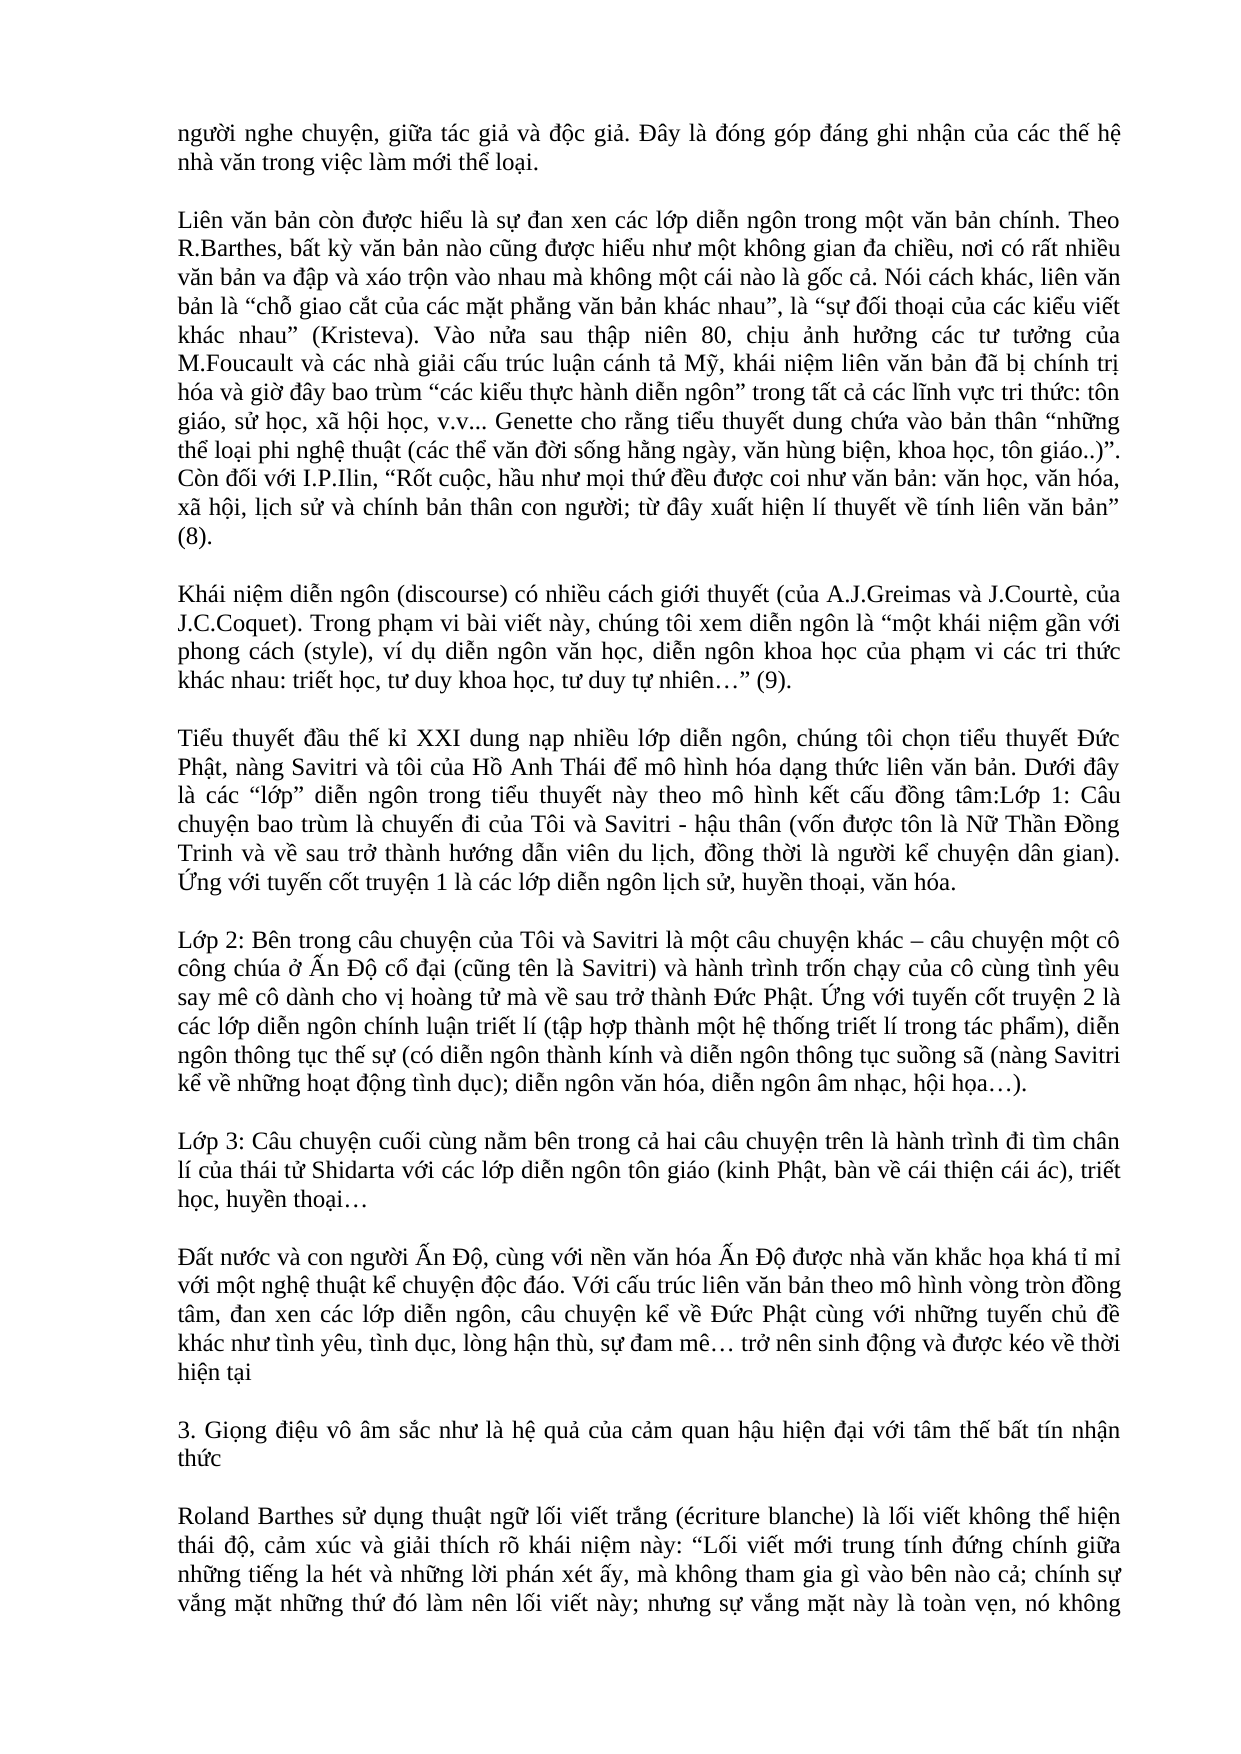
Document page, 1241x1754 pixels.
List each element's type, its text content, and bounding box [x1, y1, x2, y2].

text Lớp 3: Câu chuyện cuối cùng nằm bên trong cả hai câu chuyện trên là hành trình đi tìm chân lí của thái tử Shidarta với các lớp diễn ngôn tôn giáo (kinh Phật, bàn về cái thiện cái ác), triết học, huyền thoại… [177, 1126, 1122, 1213]
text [177, 118, 1122, 176]
text Tiểu thuyết đầu thế kỉ XXI dung nạp nhiều lớp diễn ngôn, chúng tôi chọn tiểu thuyết Đức Phật, nàng Savitri và tôi của Hồ Anh Thái để mô hình hóa dạng thức liên văn bản. Dưới đây là các “lớp” diễn ngôn trong tiểu thuyết này theo mô hình kết cấu đồng tâm:Lớp 1: Câu chuyện bao trùm là chuyến đi của Tôi và Savitri - hậu thân (vốn được tôn là Nữ Thần Đồng Trinh và về sau trở thành hướng dẫn viên du lịch, đồng thời là người kể chuyện dân gian). Ứng với tuyến cốt truyện 1 là các lớp diễn ngôn lịch sử, huyền thoại, văn hóa. [177, 723, 1122, 896]
text Lớp 2: Bên trong câu chuyện của Tôi và Savitri là một câu chuyện khác – câu chuyện một cô công chúa ở Ấn Độ cổ đại (cũng tên là Savitri) và hành trình trốn chạy của cô cùng tình yêu say mê cô dành cho vị hoàng tử mà về sau trở thành Đức Phật. Ứng với tuyến cốt truyện 2 là các lớp diễn ngôn chính luận triết lí (tập hợp thành một hệ thống triết lí trong tác phẩm), diễn ngôn thông tục thế sự (có diễn ngôn thành kính và diễn ngôn thông tục suồng sã (nàng Savitri kể về những hoạt động tình dục); diễn ngôn văn hóa, diễn ngôn âm nhạc, hội họa…). [177, 925, 1122, 1097]
text Liên văn bản còn được hiểu là sự đan xen các lớp diễn ngôn trong một văn bản chính. Theo R.Barthes, bất kỳ văn bản nào cũng được hiểu như một không gian đa chiều, nơi có rất nhiều văn bản va đập và xáo trộn vào nhau mà không một cái nào là gốc cả. Nói cách khác, liên văn bản là “chỗ giao cắt của các mặt phẳng văn bản khác nhau”, là “sự đối thoại của các kiểu viết khác nhau” (Kristeva). Vào nửa sau thập niên 80, chịu ảnh hưởng các tư tưởng của M.Foucault và các nhà giải cấu trúc luận cánh tả Mỹ, khái niệm liên văn bản đã bị chính trị hóa và giờ đây bao trùm “các kiểu thực hành diễn ngôn” trong tất cả các lĩnh vực tri thức: tôn giáo, sử học, xã hội học, v.v... Genette cho rằng tiểu thuyết dung chứa vào bản thân “những thể loại phi nghệ thuật (các thể văn đời sống hằng ngày, văn hùng biện, khoa học, tôn giáo..)”. Còn đối với I.P.Ilin, “Rốt cuộc, hầu như mọi thứ đều được coi như văn bản: văn học, văn hóa, xã hội, lịch sử và chính bản thân con người; từ đây xuất hiện lí thuyết về tính liên văn bản” (8). [177, 205, 1122, 550]
text Đất nước và con người Ấn Độ, cùng với nền văn hóa Ấn Độ được nhà văn khắc họa khá tỉ mỉ với một nghệ thuật kể chuyện độc đáo. Với cấu trúc liên văn bản theo mô hình vòng tròn đồng tâm, đan xen các lớp diễn ngôn, câu chuyện kể về Đức Phật cùng với những tuyến chủ đề khác như tình yêu, tình dục, lòng hận thù, sự đam mê… trở nên sinh động và được kéo về thời hiện tại [177, 1242, 1122, 1386]
text 3. Giọng điệu vô âm sắc như là hệ quả của cảm quan hậu hiện đại với tâm thế bất tín nhận thức [177, 1415, 1122, 1472]
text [177, 1501, 1122, 1616]
text Khái niệm diễn ngôn (discourse) có nhiều cách giới thuyết (của A.J.Greimas và J.Courtè, của J.C.Coquet). Trong phạm vi bài viết này, chúng tôi xem diễn ngôn là “một khái niệm gần với phong cách (style), ví dụ diễn ngôn văn học, diễn ngôn khoa học của phạm vi các tri thức khác nhau: triết học, tư duy khoa học, tư duy tự nhiên…” (9). [177, 579, 1122, 694]
